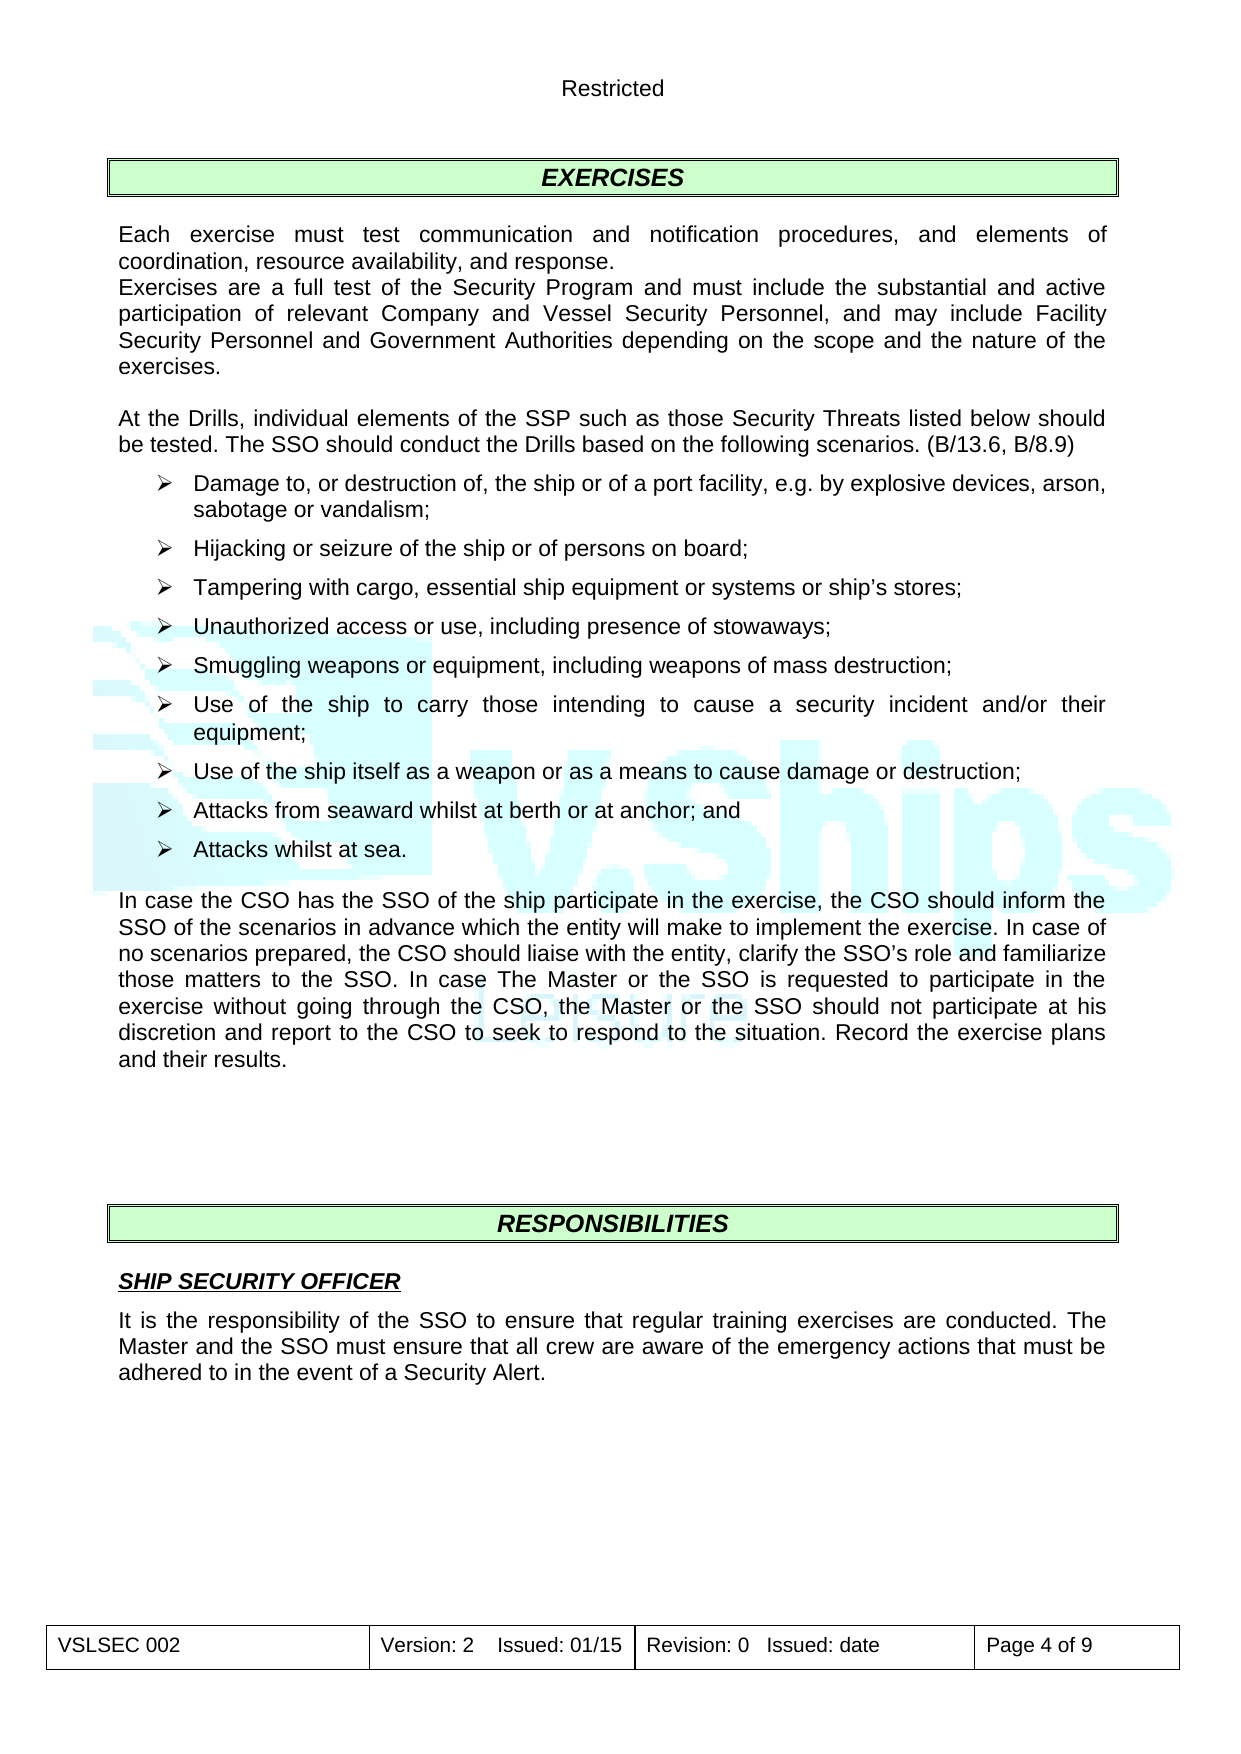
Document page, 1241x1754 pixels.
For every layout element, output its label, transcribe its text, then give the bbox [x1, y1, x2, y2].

list Smuggling weapons or equipment, including weapons of mass destruction; [156, 652, 1107, 678]
list Attacks from seaward whilst at berth or at anchor; and [156, 797, 1107, 823]
subtitle SHIP SECURITY OFFICER [118, 1268, 1107, 1294]
list Use of the ship to carry those intending to cause a security incident and/or their equipment; [156, 691, 1107, 746]
text Exercises are a full test of the Security Program and must include the substantial and active participation of relevant Company and Vessel Security Personnel, and may include Facility Security Personnel and Government Authorities depending on the scope and the nature of the exercises. [118, 274, 1107, 379]
text EXERCISES [110, 161, 1116, 194]
text In case the CSO has the SSO of the ship participate in the exercise, the CSO should inform the SSO of the scenarios in advance which the entity will make to implement the exercise. In case of no scenarios prepared, the CSO should liaise with the entity, clarify the SSO’s role and familiarize those matters to the SSO. In case The Master or the SSO is requested to participate in the exercise without going through the CSO, the Master or the SSO should not participate at his discretion and report to the CSO to seek to respond to the situation. Record the exercise plans and their results. [118, 887, 1107, 1072]
list Tampering with cargo, essential ship equipment or systems or ship’s stores; [156, 574, 1107, 600]
text Each exercise must test communication and notification procedures, and elements of coordination, resource availability, and response. [118, 221, 1107, 274]
text At the Drills, individual elements of the SSP such as those Security Threats listed below should be tested. The SSO should conduct the Drills based on the following scenarios. (B/13.6, B/8.9) [118, 405, 1107, 457]
list Unauthorized access or use, including presence of stowaways; [156, 613, 1107, 639]
text It is the responsibility of the SSO to ensure that regular training exercises are conducted. The Master and the SSO must ensure that all crew are aware of the emergency actions that must be adhered to in the event of a Security Alert. [118, 1307, 1107, 1386]
list Attacks whilst at sea. [156, 836, 1107, 862]
list Use of the ship itself as a weapon or as a means to cause damage or destruction; [156, 758, 1107, 784]
list Damage to, or destruction of, the ship or of a port facility, e.g. by explosive devices, arson, sabotage or vandalism; [156, 470, 1107, 523]
text RESPONSIBILITIES [110, 1207, 1116, 1240]
list Hijacking or seizure of the ship or of persons on board; [156, 535, 1107, 561]
